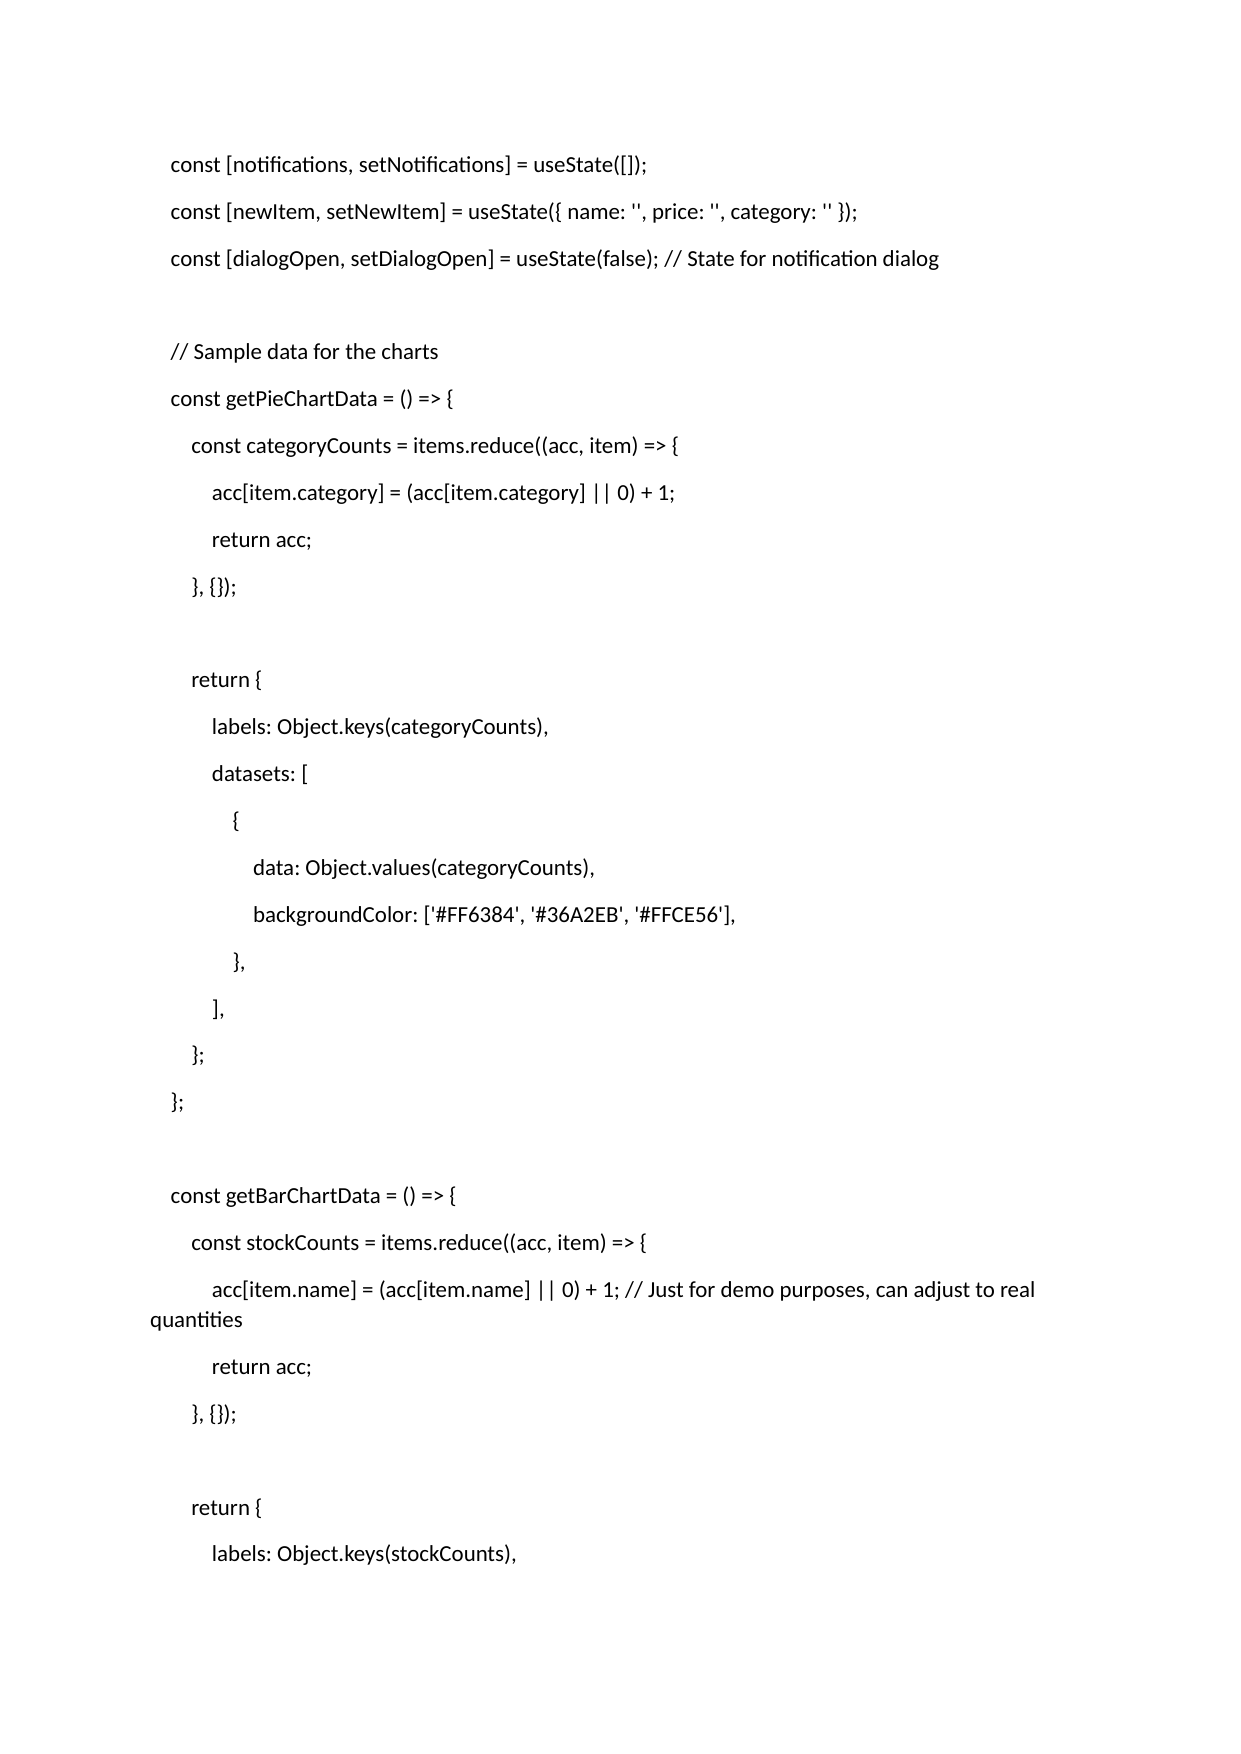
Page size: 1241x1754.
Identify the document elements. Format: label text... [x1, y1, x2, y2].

text }; [150, 1041, 1090, 1069]
text acc[item.category] = (acc[item.category] || 0) + 1; [150, 478, 1090, 506]
text return acc; [150, 1352, 1090, 1380]
text }, {}); [150, 1399, 1090, 1427]
text return acc; [150, 525, 1090, 553]
text { [150, 806, 1090, 834]
text backgroundColor: ['#FF6384', '#36A2EB', '#FFCE56'], [150, 900, 1090, 928]
text ], [150, 994, 1090, 1022]
text }; [150, 1087, 1090, 1116]
text return { [150, 1493, 1090, 1521]
text return { [150, 666, 1090, 694]
text labels: Object.keys(categoryCounts), [150, 712, 1090, 741]
text }, {}); [150, 572, 1090, 600]
text const getBarChartData = () => { [150, 1181, 1090, 1209]
text acc[item.name] = (acc[item.name] || 0) + 1; // Just for demo purposes, can adjust to real quantities [150, 1275, 1090, 1333]
text datasets: [ [150, 759, 1090, 787]
text const [dialogOpen, setDialogOpen] = useState(false); // State for notification dialog [150, 244, 1090, 272]
text }, [150, 947, 1090, 975]
text const stockCounts = items.reduce((acc, item) => { [150, 1228, 1090, 1256]
text const [newItem, setNewItem] = useState({ name: '', price: '', category: '' }); [150, 197, 1090, 225]
text const categoryCounts = items.reduce((acc, item) => { [150, 431, 1090, 459]
text // Sample data for the charts [150, 337, 1090, 366]
text const [notifications, setNotifications] = useState([]); [150, 150, 1090, 178]
text labels: Object.keys(stockCounts), [150, 1539, 1090, 1568]
text const getPieChartData = () => { [150, 384, 1090, 412]
text data: Object.values(categoryCounts), [150, 853, 1090, 881]
